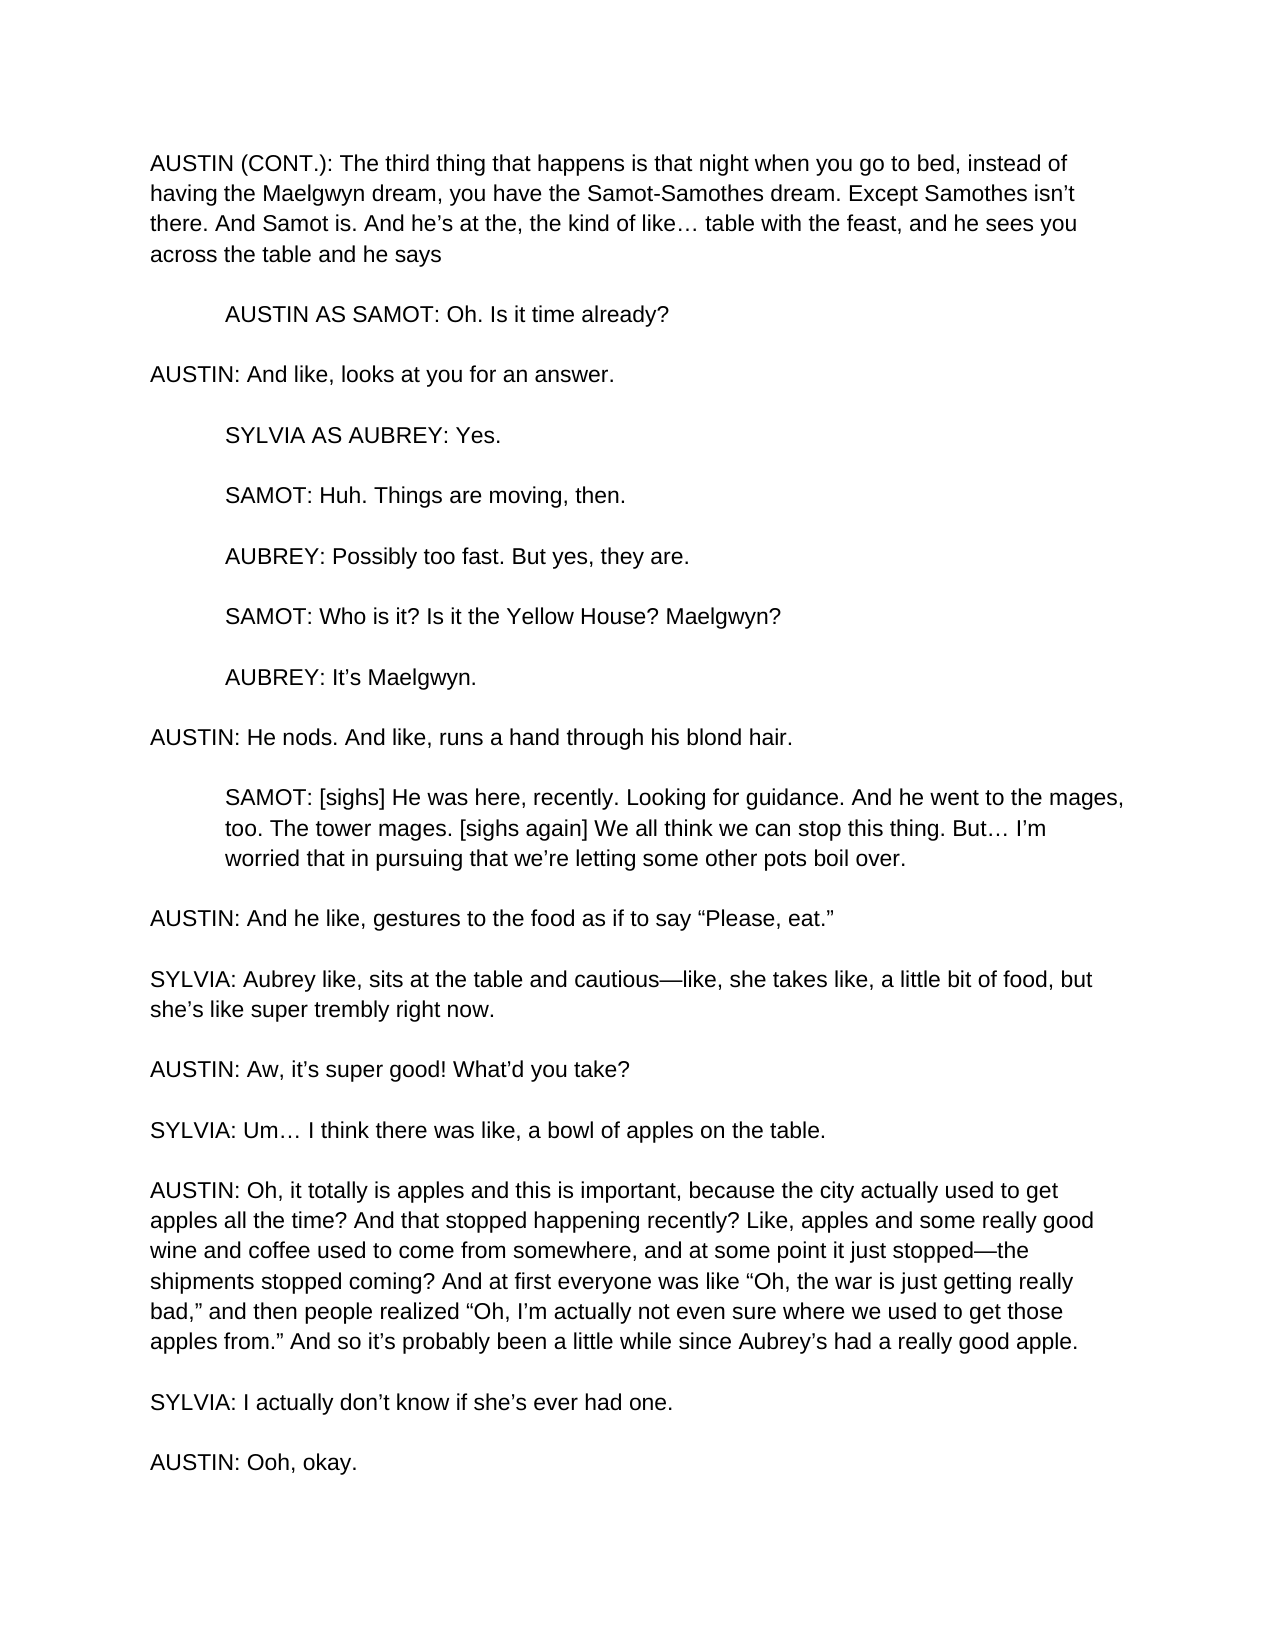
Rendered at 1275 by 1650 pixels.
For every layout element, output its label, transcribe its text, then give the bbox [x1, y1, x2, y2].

text AUSTIN: Oh, it totally is apples and this is important, because the city actually used to get apples all the time? And that stopped happening recently? Like, apples and some really good wine and coffee used to come from somewhere, and at some point it just stopped—the shipments stopped coming? And at first everyone was like “Oh, the war is just getting really bad,” and then people realized “Oh, I’m actually not even sure where we used to get those apples from.” And so it’s probably been a little while since Aubrey’s had a really good apple. SYLVIA: I actually don’t know if she’s ever had one. [150, 1177, 1125, 1415]
text AUSTIN (CONT.): The third thing that happens is that night when you go to bed, instead of having the Maelgwyn dream, you have the Samot-Samothes dream. Except Samothes isn’t there. And Samot is. And he’s at the, the kind of like… table with the feast, and he sees you across the table and he says [150, 150, 1125, 267]
text SAMOT: Huh. Things are moving, then. [150, 482, 1125, 509]
text AUSTIN AS SAMOT: Oh. Is it time already? [150, 301, 1125, 327]
text AUSTIN: Ooh, okay. [150, 1449, 1125, 1475]
text AUSTIN: He nods. And like, runs a hand through his blond hair. [150, 724, 1125, 750]
text AUBREY: Possibly too fast. But yes, they are. [150, 543, 1125, 569]
text AUSTIN: And like, looks at you for an answer. SYLVIA AS AUBREY: Yes. [150, 361, 1125, 448]
text SYLVIA: Aubrey like, sits at the table and cautious—like, she takes like, a little bit of food, but she’s like super trembly right now. AUSTIN: Aw, it’s super good! What’d you take? SYLVIA: Um… I think there was like, a bowl of apples on the table. [150, 966, 1125, 1143]
text SAMOT: [sighs] He was here, recently. Looking for guidance. And he went to the mages, too. The tower mages. [sighs again] We all think we can stop this thing. But… I’m worried that in pursuing that we’re letting some other pots boil over. [225, 784, 1125, 871]
text SAMOT: Who is it? Is it the Yellow House? Maelgwyn? [150, 603, 1125, 629]
text AUBREY: It’s Maelgwyn. [150, 663, 1125, 690]
text AUSTIN: And he like, gestures to the food as if to say “Please, eat.” [150, 905, 1125, 932]
